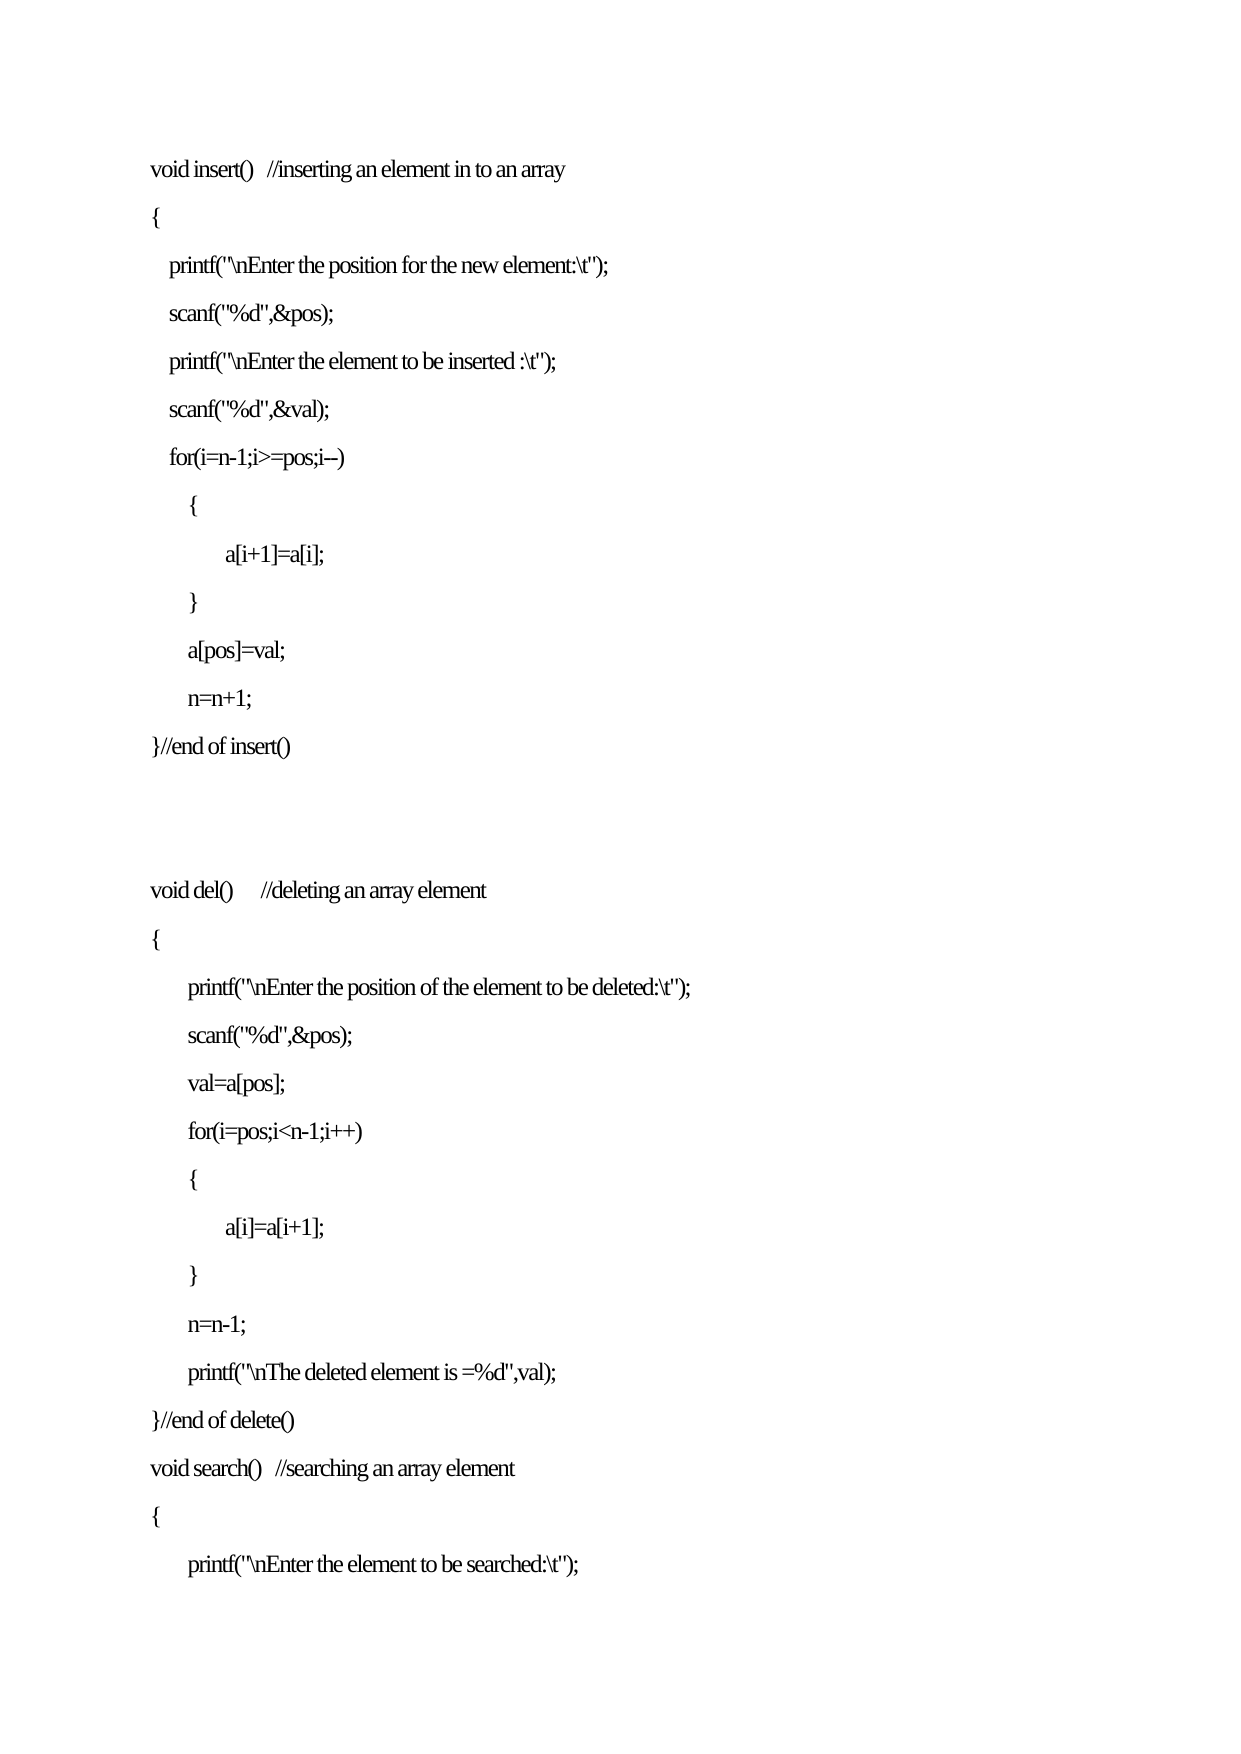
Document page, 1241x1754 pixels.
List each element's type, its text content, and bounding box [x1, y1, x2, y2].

text { [150, 920, 1090, 952]
text n=n+1; [150, 679, 1090, 712]
text { [150, 487, 1090, 519]
text scanf("%d",&val); [150, 391, 1090, 423]
text a[i+1]=a[i]; [150, 535, 1090, 567]
text void del() //deleting an array element [150, 872, 1090, 904]
text }//end of insert() [150, 727, 1090, 760]
text for(i=pos;i<n-1;i++) [150, 1112, 1090, 1145]
text scanf("%d",&pos); [150, 1016, 1090, 1049]
text printf("\nThe deleted element is =%d",val); [150, 1353, 1090, 1386]
text for(i=n-1;i>=pos;i--) [150, 439, 1090, 471]
text } [150, 1257, 1090, 1289]
text printf("\nEnter the position for the new element:\t"); [150, 246, 1090, 279]
text }//end of delete() [150, 1401, 1090, 1434]
text void search() //searching an array element [150, 1449, 1090, 1482]
text val=a[pos]; [150, 1064, 1090, 1097]
text scanf("%d",&pos); [150, 294, 1090, 327]
text { [150, 198, 1090, 231]
text n=n-1; [150, 1305, 1090, 1337]
text { [150, 1497, 1090, 1530]
text printf("\nEnter the element to be inserted :\t"); [150, 342, 1090, 375]
text void insert() //inserting an element in to an array [150, 150, 1090, 182]
text printf("\nEnter the element to be searched:\t"); [150, 1546, 1090, 1578]
text } [150, 583, 1090, 616]
text a[pos]=val; [150, 631, 1090, 664]
text a[i]=a[i+1]; [150, 1209, 1090, 1241]
text printf("\nEnter the position of the element to be deleted:\t"); [150, 968, 1090, 1001]
text { [150, 1161, 1090, 1193]
